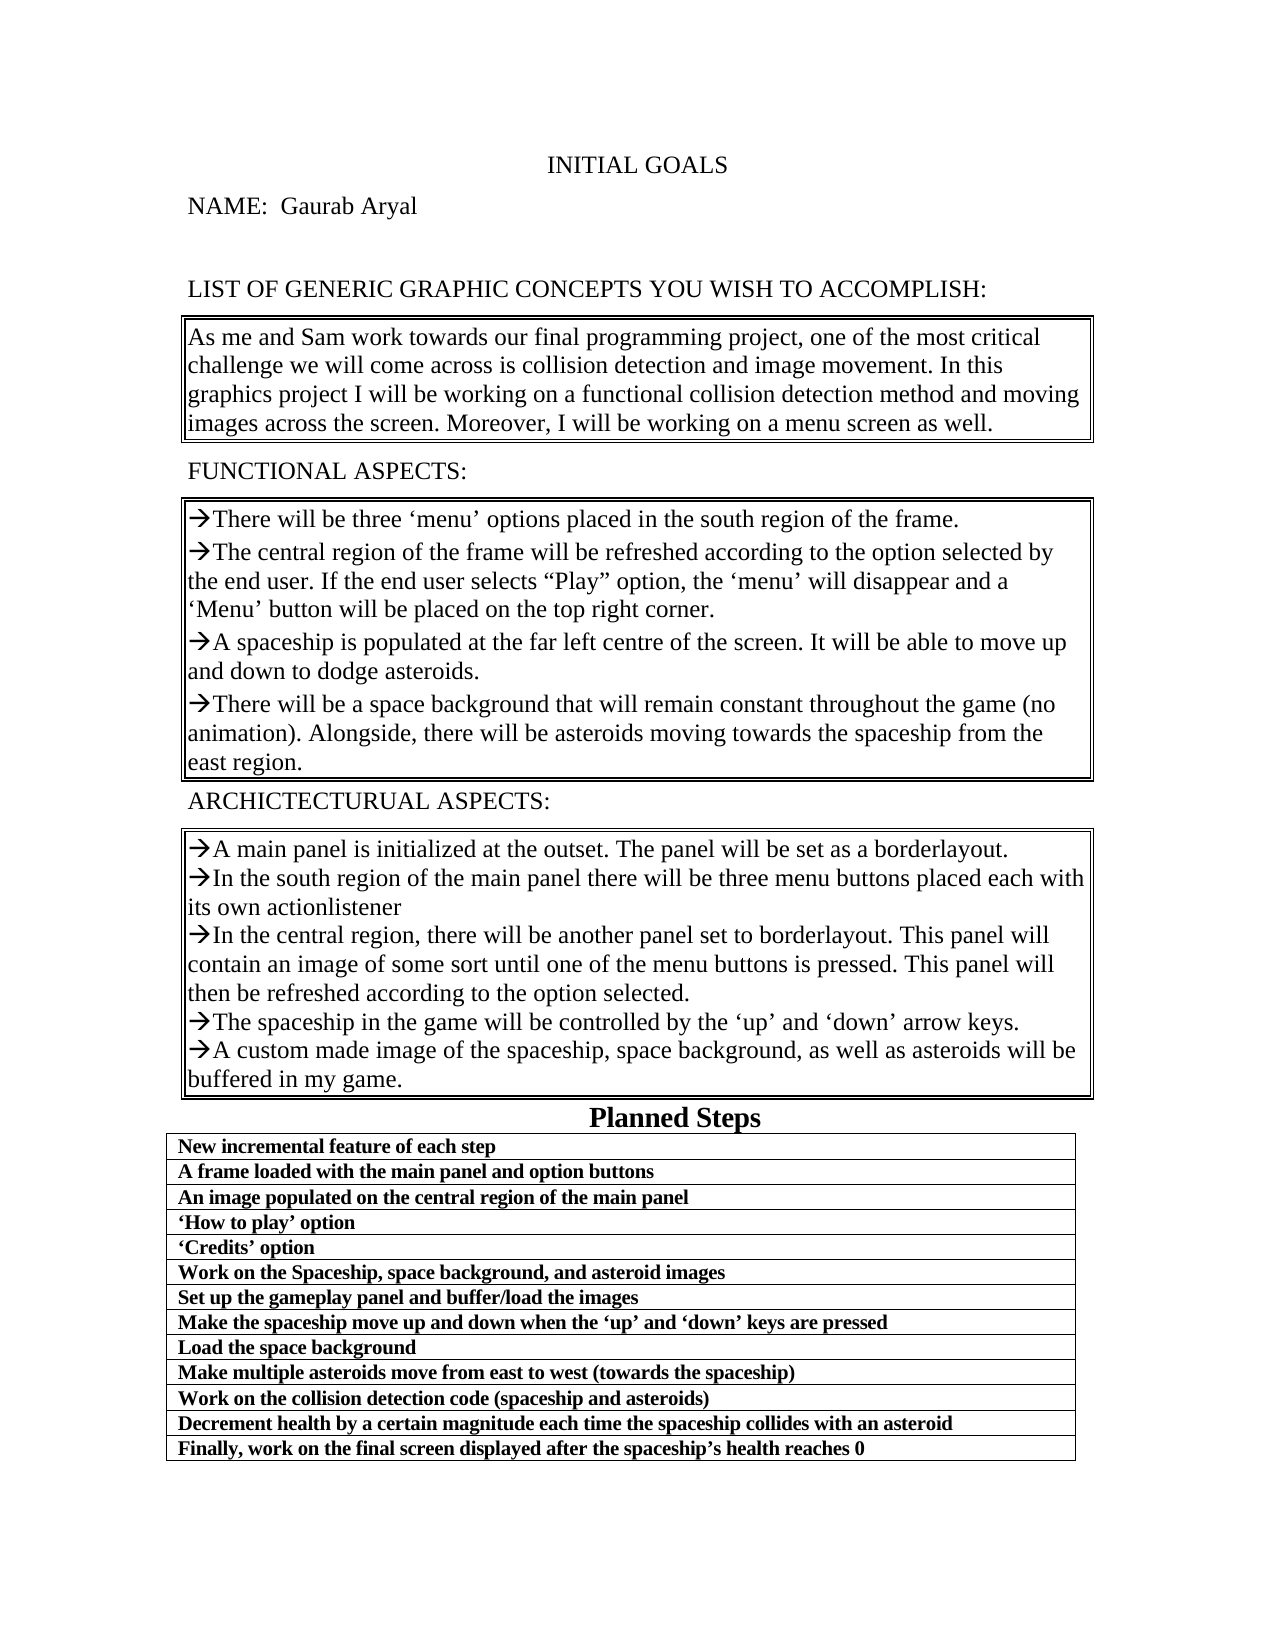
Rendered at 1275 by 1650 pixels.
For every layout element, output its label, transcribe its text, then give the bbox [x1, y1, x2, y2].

table_cell Make multiple asteroids move from east to west (towards the spaceship) [167, 1360, 1075, 1384]
text A spaceship is populated at the far left centre of the screen. It will be able to move up and down to dodge asteroids. [186, 621, 1090, 682]
text The spaceship in the game will be controlled by the ‘up’ and ‘down’ arrow keys. [187, 1007, 1087, 1029]
table_cell Work on the collision detection code (spaceship and asteroids) [167, 1385, 1075, 1409]
table_cell Set up the gameplay panel and buffer/load the images [167, 1285, 1075, 1309]
table_cell An image populated on the central region of the main panel [167, 1185, 1075, 1209]
text There will be a space background that will remain constant throughout the game (no animation). Alongside, there will be asteroids moving towards the spaceship from the east region. [186, 682, 1090, 777]
table_cell A frame loaded with the main panel and option buttons [167, 1160, 1075, 1183]
text A main panel is initialized at the outset. The panel will be set as a borderlayout. [186, 832, 1090, 863]
text INITIAL GOALS [187, 150, 1087, 179]
table_cell Finally, work on the final screen displayed after the spaceship’s health reaches 0 [167, 1436, 1075, 1460]
table_cell Decrement health by a certain magnitude each time the spaceship collides with an asteroid [167, 1411, 1075, 1434]
text The central region of the frame will be refreshed according to the option selected by the end user. If the end user selects “Play” option, the ‘menu’ will disappear and a ‘Menu’ button will be placed on the top right corner. [186, 530, 1090, 621]
table_cell Work on the Spaceship, space background, and asteroid images [167, 1260, 1075, 1284]
table_cell ‘Credits’ option [167, 1235, 1075, 1259]
text FUNCTIONAL ASPECTS: [187, 456, 1087, 485]
table_cell Load the space background [167, 1335, 1075, 1359]
table_cell Make the spaceship move up and down when the ‘up’ and ‘down’ keys are pressed [167, 1310, 1075, 1334]
text NAME: Gaurab Aryal [187, 191, 1087, 220]
text In the central region, there will be another panel set to borderlayout. This panel will contain an image of some sort until one of the menu buttons is pressed. This panel will then be refreshed according to the option selected. [187, 921, 1087, 1007]
text A custom made image of the spaceship, space background, as well as asteroids will be buffered in my game. [186, 1029, 1090, 1095]
text LIST OF GENERIC GRAPHIC CONCEPTS YOU WISH TO ACCOMPLISH: [187, 274, 1087, 302]
list Planned Steps [261, 1100, 1087, 1133]
table_cell ‘How to play’ option [167, 1210, 1075, 1234]
text In the south region of the main panel there will be three menu buttons placed each with its own actionlistener [187, 863, 1087, 921]
table_header New incremental feature of each step [167, 1134, 1075, 1158]
text ARCHICTECTURUAL ASPECTS: [187, 786, 1087, 815]
text There will be three ‘menu’ options placed in the south region of the frame. [186, 502, 1090, 530]
